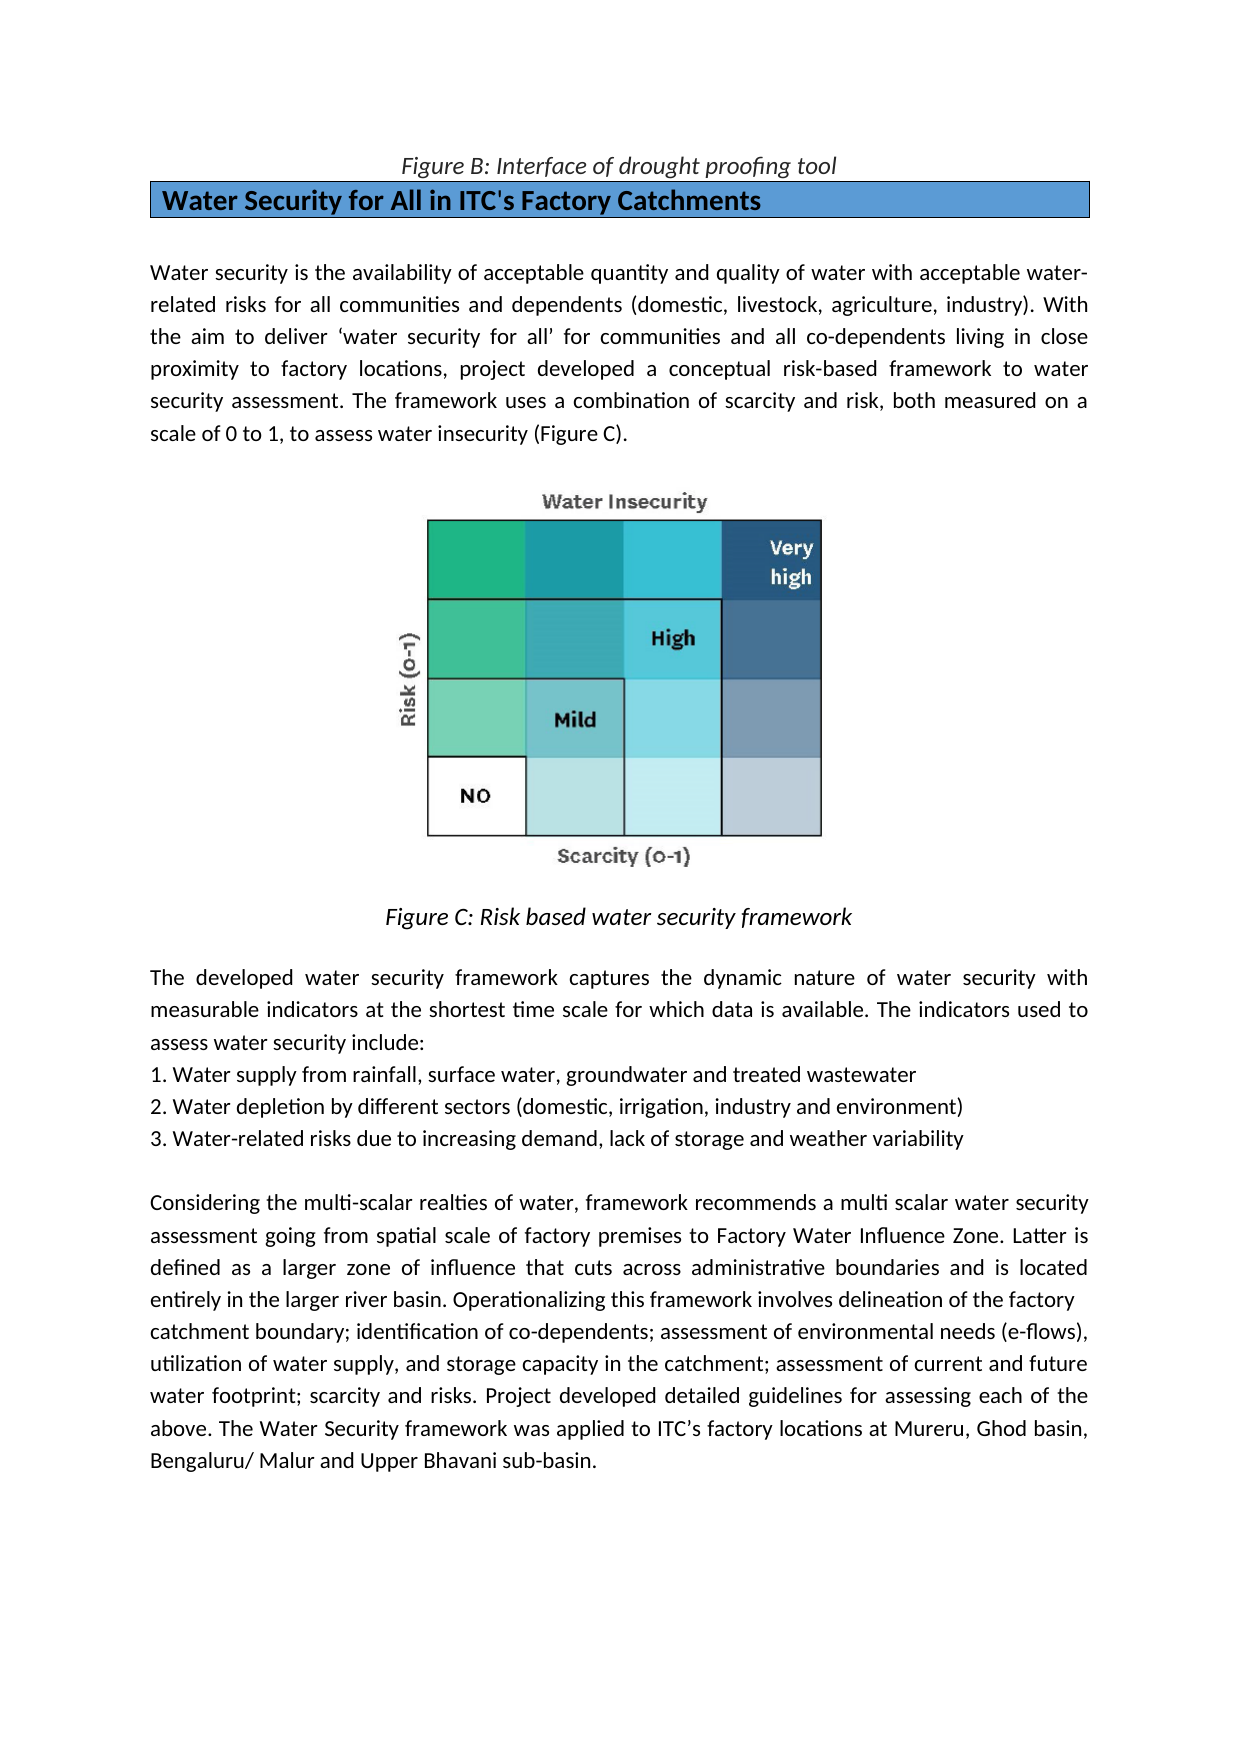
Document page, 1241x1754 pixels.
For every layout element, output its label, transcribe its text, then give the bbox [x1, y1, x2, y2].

text 2. Water depletion by different sectors (domestic, irrigation, industry and environment) [150, 1092, 1090, 1120]
text Water security is the availability of acceptable quantity and quality of water with acceptable water-related risks for all communities and dependents (domestic, livestock, agriculture, industry). With the aim to deliver ‘water security for all’ for communities and all co-dependents living in close proximity to factory locations, project developed a conceptual risk-based framework to water security assessment. The framework uses a combination of scarcity and risk, both measured on a scale of 0 to 1, to assess water insecurity (Figure C). [150, 258, 1090, 447]
text Considering the multi-scalar realties of water, framework recommends a multi scalar water security assessment going from spatial scale of factory premises to Factory Water Influence Zone. Latter is defined as a larger zone of influence that cuts across administrative boundaries and is located entirely in the larger river basin. Operationalizing this framework involves delineation of the factory [150, 1188, 1090, 1313]
table_header Water Security for All in ITC's Factory Catchments [151, 182, 1089, 217]
text 1. Water supply from rainfall, surface water, groundwater and treated wastewater [150, 1060, 1090, 1088]
text The developed water security framework captures the dynamic nature of water security with measurable indicators at the shortest time scale for which data is available. The indicators used to assess water security include: [150, 963, 1090, 1056]
picture [365, 482, 876, 871]
text catchment boundary; identification of co-dependents; assessment of environmental needs (e-flows), utilization of water supply, and storage capacity in the catchment; assessment of current and future water footprint; scarcity and risks. Project developed detailed guidelines for assessing each of the above. The Water Security framework was applied to ITC’s factory locations at Mureru, Ghod basin, Bengaluru/ Malur and Upper Bhavani sub-basin. [150, 1317, 1090, 1474]
text Figure C: Risk based water security framework [150, 901, 1090, 932]
text Figure B: Interface of drought proofing tool [150, 150, 1090, 181]
text 3. Water-related risks due to increasing demand, lack of storage and weather variability [150, 1124, 1090, 1152]
